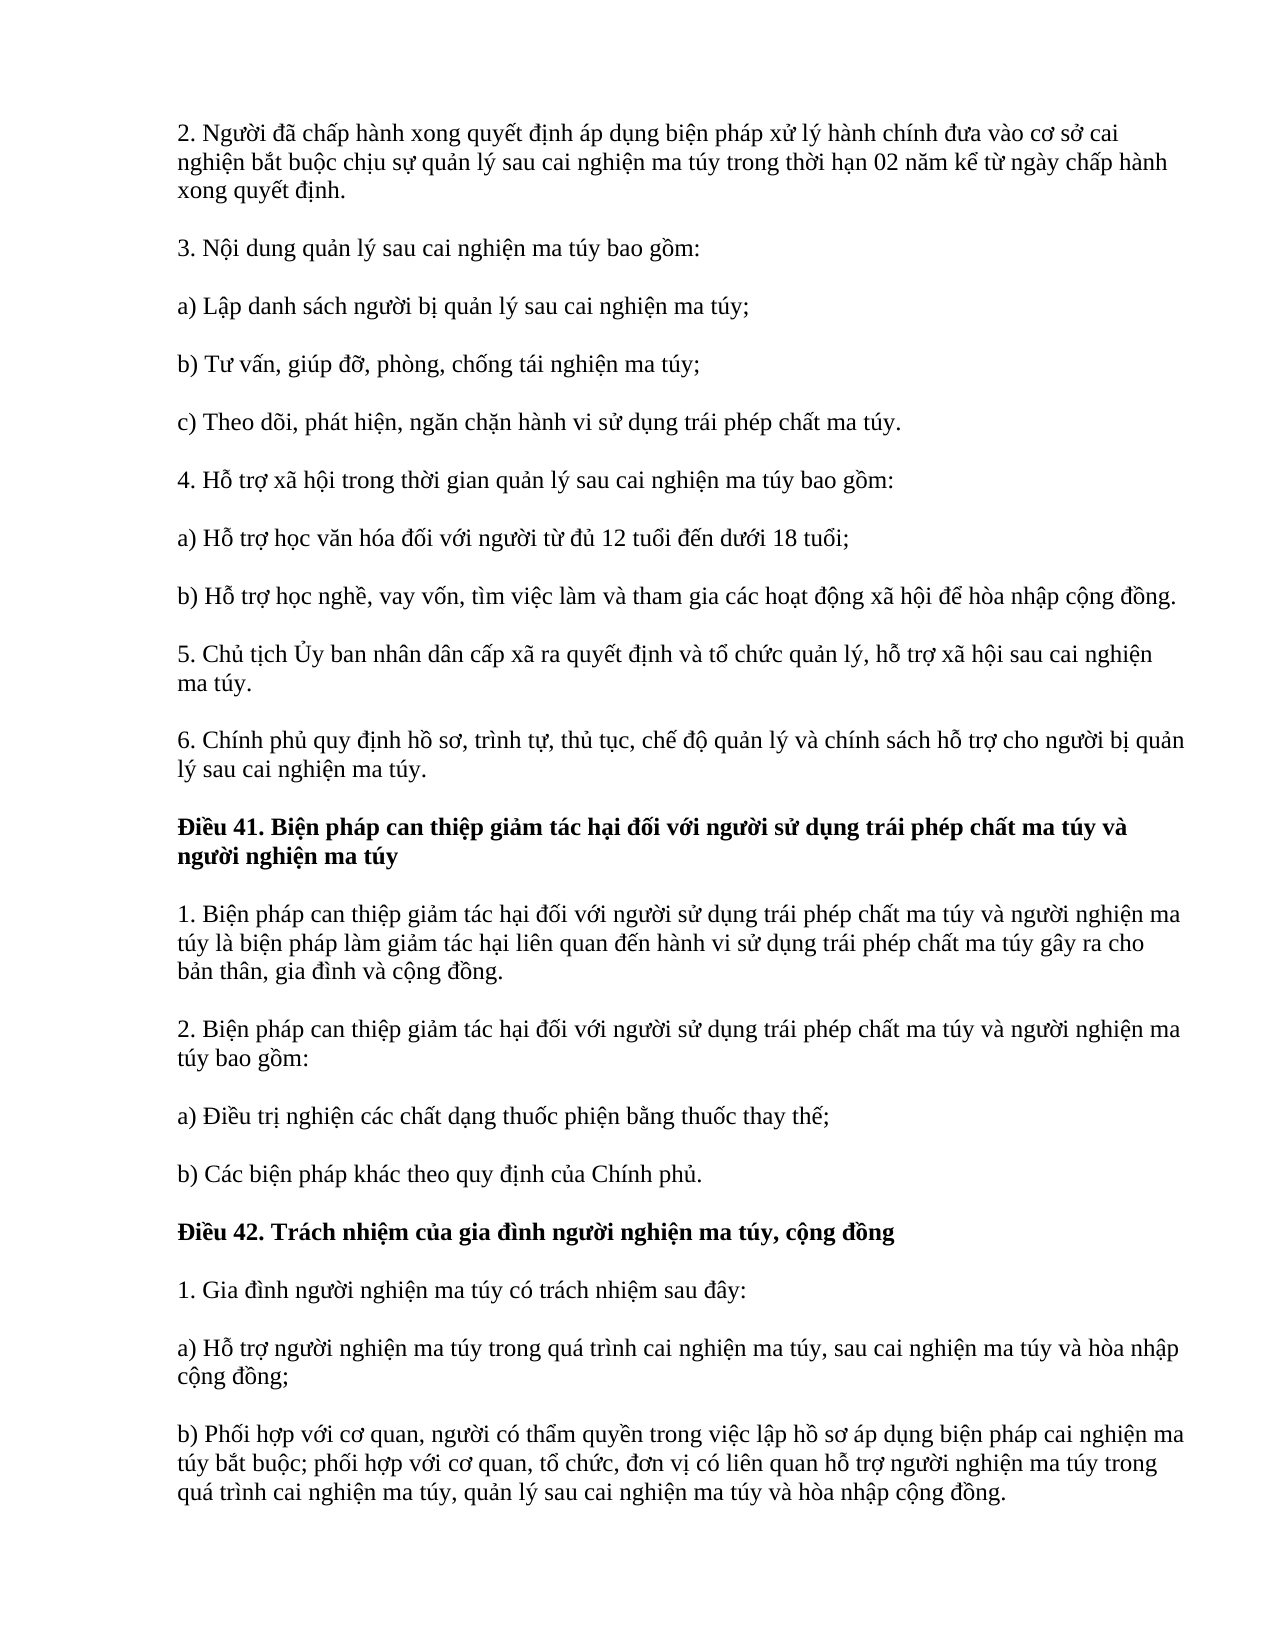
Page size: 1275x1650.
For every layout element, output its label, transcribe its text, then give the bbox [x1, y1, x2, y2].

text 2. Biện pháp can thiệp giảm tác hại đối với người sử dụng trái phép chất ma túy và người nghiện ma túy bao gồm: [177, 1014, 1186, 1072]
text 6. Chính phủ quy định hồ sơ, trình tự, thủ tục, chế độ quản lý và chính sách hỗ trợ cho người bị quản lý sau cai nghiện ma túy. [177, 726, 1186, 783]
text b) Tư vấn, giúp đỡ, phòng, chống tái nghiện ma túy; [177, 349, 1186, 378]
text a) Điều trị nghiện các chất dạng thuốc phiện bằng thuốc thay thế; [177, 1101, 1186, 1130]
text a) Lập danh sách người bị quản lý sau cai nghiện ma túy; [177, 291, 1186, 320]
text 4. Hỗ trợ xã hội trong thời gian quản lý sau cai nghiện ma túy bao gồm: [177, 465, 1186, 494]
text b) Phối hợp với cơ quan, người có thẩm quyền trong việc lập hồ sơ áp dụng biện pháp cai nghiện ma túy bắt buộc; phối hợp với cơ quan, tổ chức, đơn vị có liên quan hỗ trợ người nghiện ma túy trong quá trình cai nghiện ma túy, quản lý sau cai nghiện ma túy và hòa nhập cộng đồng. [177, 1419, 1186, 1506]
text a) Hỗ trợ học văn hóa đối với người từ đủ 12 tuổi đến dưới 18 tuổi; [177, 523, 1186, 552]
text b) Các biện pháp khác theo quy định của Chính phủ. [177, 1159, 1186, 1188]
text c) Theo dõi, phát hiện, ngăn chặn hành vi sử dụng trái phép chất ma túy. [177, 407, 1186, 436]
text Điều 41. Biện pháp can thiệp giảm tác hại đối với người sử dụng trái phép chất ma túy và người nghiện ma túy [177, 812, 1186, 870]
text a) Hỗ trợ người nghiện ma túy trong quá trình cai nghiện ma túy, sau cai nghiện ma túy và hòa nhập cộng đồng; [177, 1333, 1186, 1390]
text 2. Người đã chấp hành xong quyết định áp dụng biện pháp xử lý hành chính đưa vào cơ sở cai nghiện bắt buộc chịu sự quản lý sau cai nghiện ma túy trong thời hạn 02 năm kể từ ngày chấp hành xong quyết định. [177, 118, 1186, 204]
text 5. Chủ tịch Ủy ban nhân dân cấp xã ra quyết định và tổ chức quản lý, hỗ trợ xã hội sau cai nghiện ma túy. [177, 639, 1186, 696]
text 1. Biện pháp can thiệp giảm tác hại đối với người sử dụng trái phép chất ma túy và người nghiện ma túy là biện pháp làm giảm tác hại liên quan đến hành vi sử dụng trái phép chất ma túy gây ra cho bản thân, gia đình và cộng đồng. [177, 899, 1186, 985]
text Điều 42. Trách nhiệm của gia đình người nghiện ma túy, cộng đồng [177, 1217, 1186, 1246]
text 3. Nội dung quản lý sau cai nghiện ma túy bao gồm: [177, 233, 1186, 262]
text b) Hỗ trợ học nghề, vay vốn, tìm việc làm và tham gia các hoạt động xã hội để hòa nhập cộng đồng. [177, 581, 1186, 610]
text 1. Gia đình người nghiện ma túy có trách nhiệm sau đây: [177, 1275, 1186, 1303]
